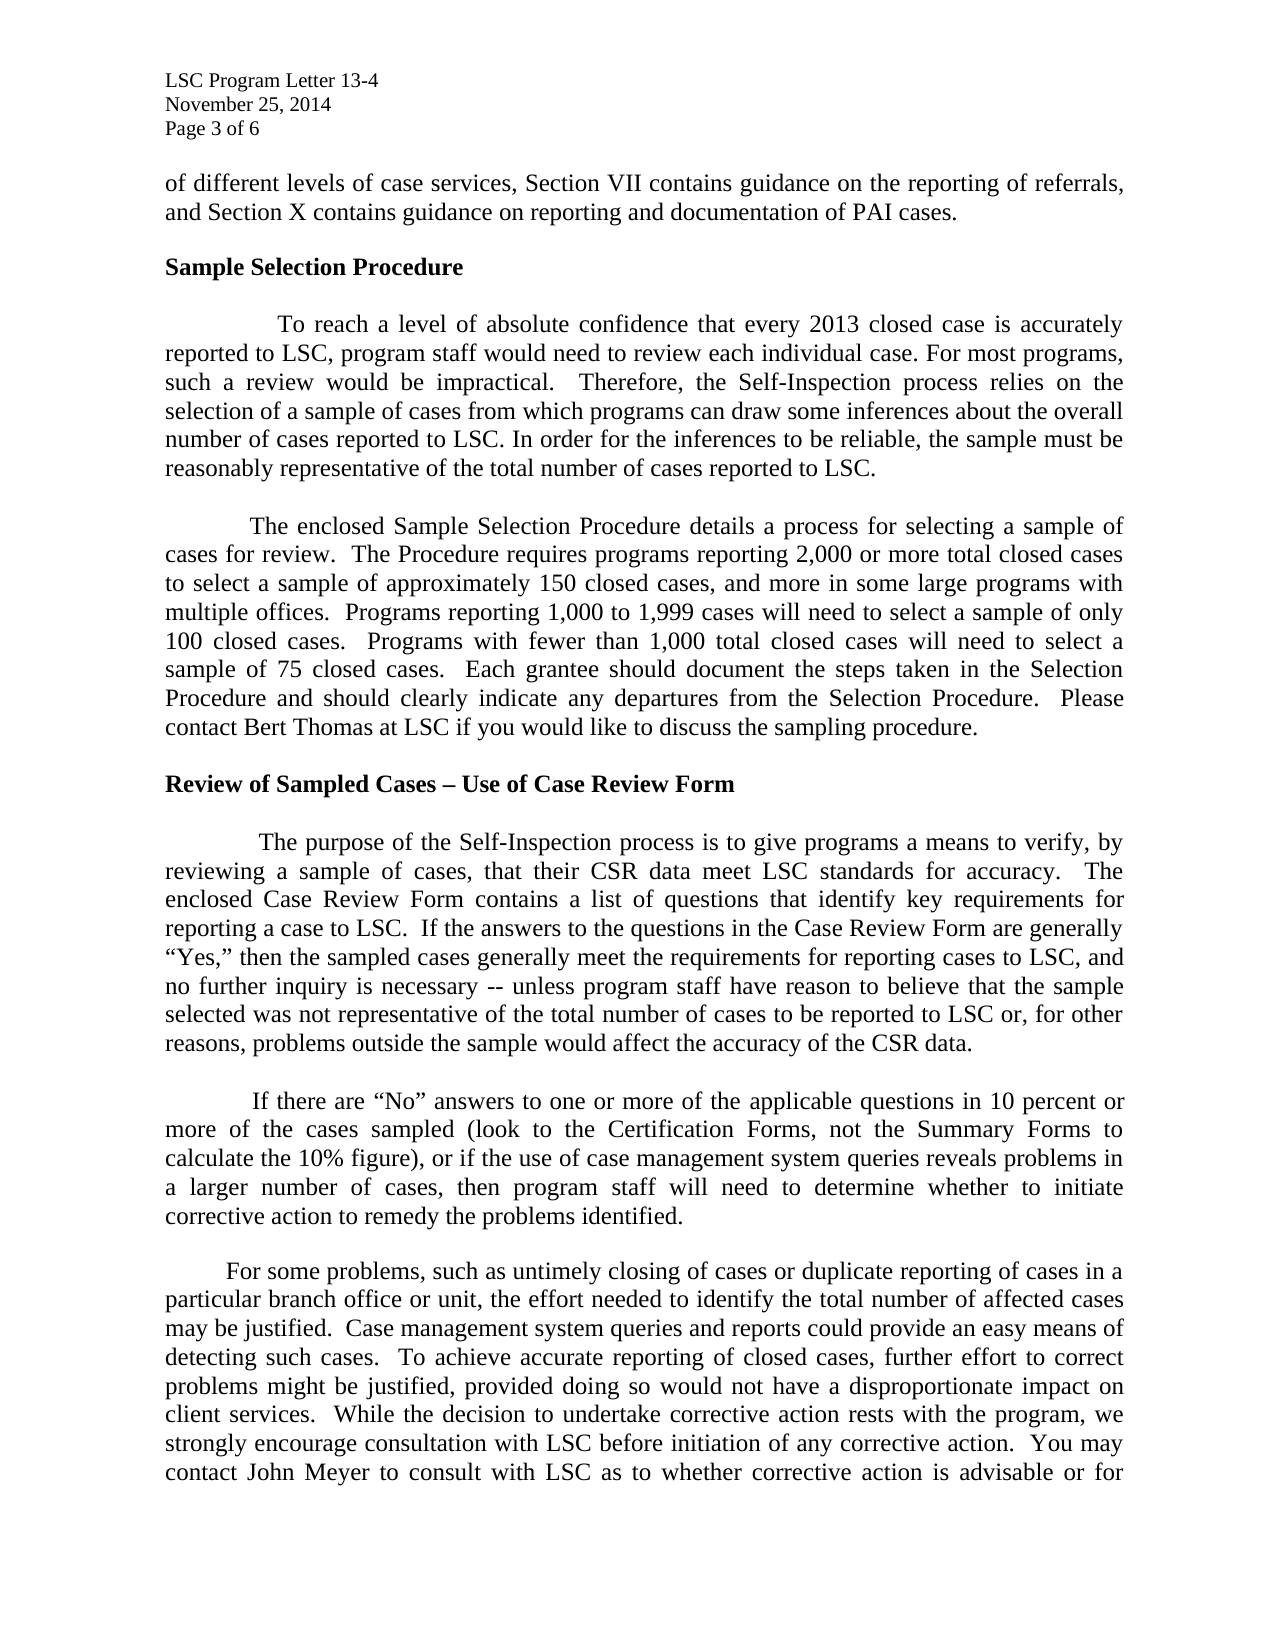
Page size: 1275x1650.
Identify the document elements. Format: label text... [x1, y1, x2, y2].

text The purpose of the Self-Inspection process is to give programs a means to verify, by reviewing a sample of cases, that their CSR data meet LSC standards for accuracy. The enclosed Case Review Form contains a list of questions that identify key requirements for reporting a case to LSC. If the answers to the questions in the Case Review Form are generally “Yes,” then the sampled cases generally meet the requirements for reporting cases to LSC, and no further inquiry is necessary -- unless program staff have reason to believe that the sample selected was not representative of the total number of cases to be reported to LSC or, for other reasons, problems outside the sample would affect the accuracy of the CSR data. [165, 827, 1125, 1057]
text Sample Selection Procedure [165, 252, 1125, 281]
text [165, 1256, 1125, 1486]
text The enclosed Sample Selection Procedure details a process for selecting a sample of cases for review. The Procedure requires programs reporting 2,000 or more total closed cases to select a sample of approximately 150 closed cases, and more in some large programs with multiple offices. Programs reporting 1,000 to 1,999 cases will need to select a sample of only 100 closed cases. Programs with fewer than 1,000 total closed cases will need to select a sample of 75 closed cases. Each grantee should document the steps taken in the Selection Procedure and should clearly indicate any departures from the Selection Procedure. Please contact Bert Thomas at LSC if you would like to discuss the sampling procedure. [165, 511, 1125, 741]
text If there are “No” answers to one or more of the applicable questions in 10 percent or more of the cases sampled (look to the Certification Forms, not the Summary Forms to calculate the 10% figure), or if the use of case management system queries reveals problems in a larger number of cases, then program staff will need to determine whether to initiate corrective action to remedy the problems identified. [165, 1086, 1125, 1229]
text To reach a level of absolute confidence that every 2013 closed case is accurately reported to LSC, program staff would need to review each individual case. For most programs, such a review would be impractical. Therefore, the Self-Inspection process relies on the selection of a sample of cases from which programs can draw some inferences about the overall number of cases reported to LSC. In order for the inferences to be reliable, the sample must be reasonably representative of the total number of cases reported to LSC. [165, 309, 1125, 482]
text Review of Sampled Cases – Use of Case Review Form [165, 769, 1125, 798]
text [165, 168, 1125, 226]
